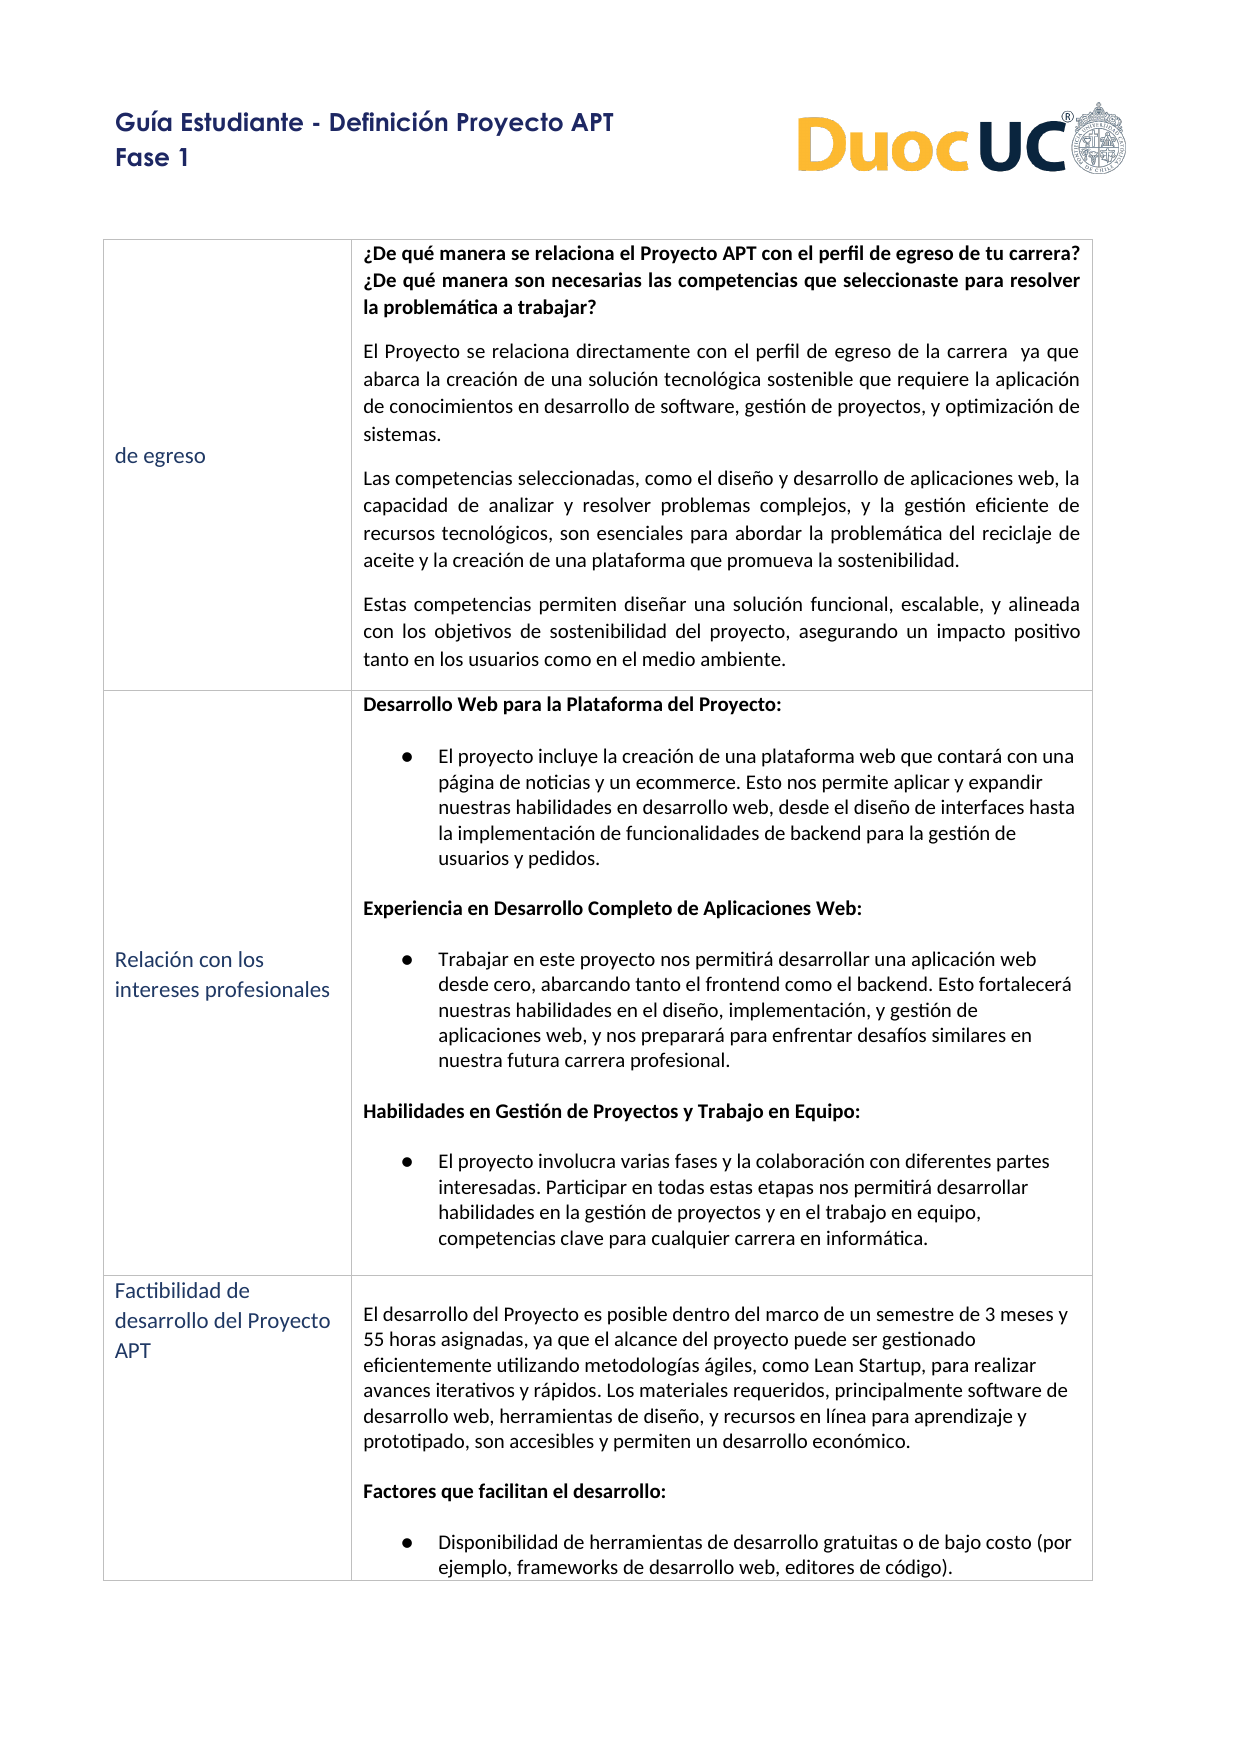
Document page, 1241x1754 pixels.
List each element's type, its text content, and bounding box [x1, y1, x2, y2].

table_cell Relación con los intereses profesionales [104, 691, 351, 1275]
table_cell Desarrollo Web para la Plataforma del Proyecto: El proyecto incluye la creación de una plataforma web que contará con una página de noticias y un ecommerce. Esto nos permite aplicar y expandir nuestras habilidades en desarrollo web, desde el diseño de interfaces hasta la implementación de funcionalidades de backend para la gestión de usuarios y pedidos. Experiencia en Desarrollo Completo de Aplicaciones Web: Trabajar en este proyecto nos permitirá desarrollar una aplicación web desde cero, abarcando tanto el frontend como el backend. Esto fortalecerá nuestras habilidades en el diseño, implementación, y gestión de aplicaciones web, y nos preparará para enfrentar desafíos similares en nuestra futura carrera profesional. Habilidades en Gestión de Proyectos y Trabajo en Equipo: El proyecto involucra varias fases y la colaboración con diferentes partes interesadas. Participar en todas estas etapas nos permitirá desarrollar habilidades en la gestión de proyectos y en el trabajo en equipo, competencias clave para cualquier carrera en informática. [352, 691, 1092, 1275]
picture [798, 102, 1126, 174]
table_cell Factibilidad de desarrollo del Proyecto APT [104, 1276, 351, 1580]
table_cell Pertinencia del proyecto con el perfil de egreso [104, 240, 351, 690]
